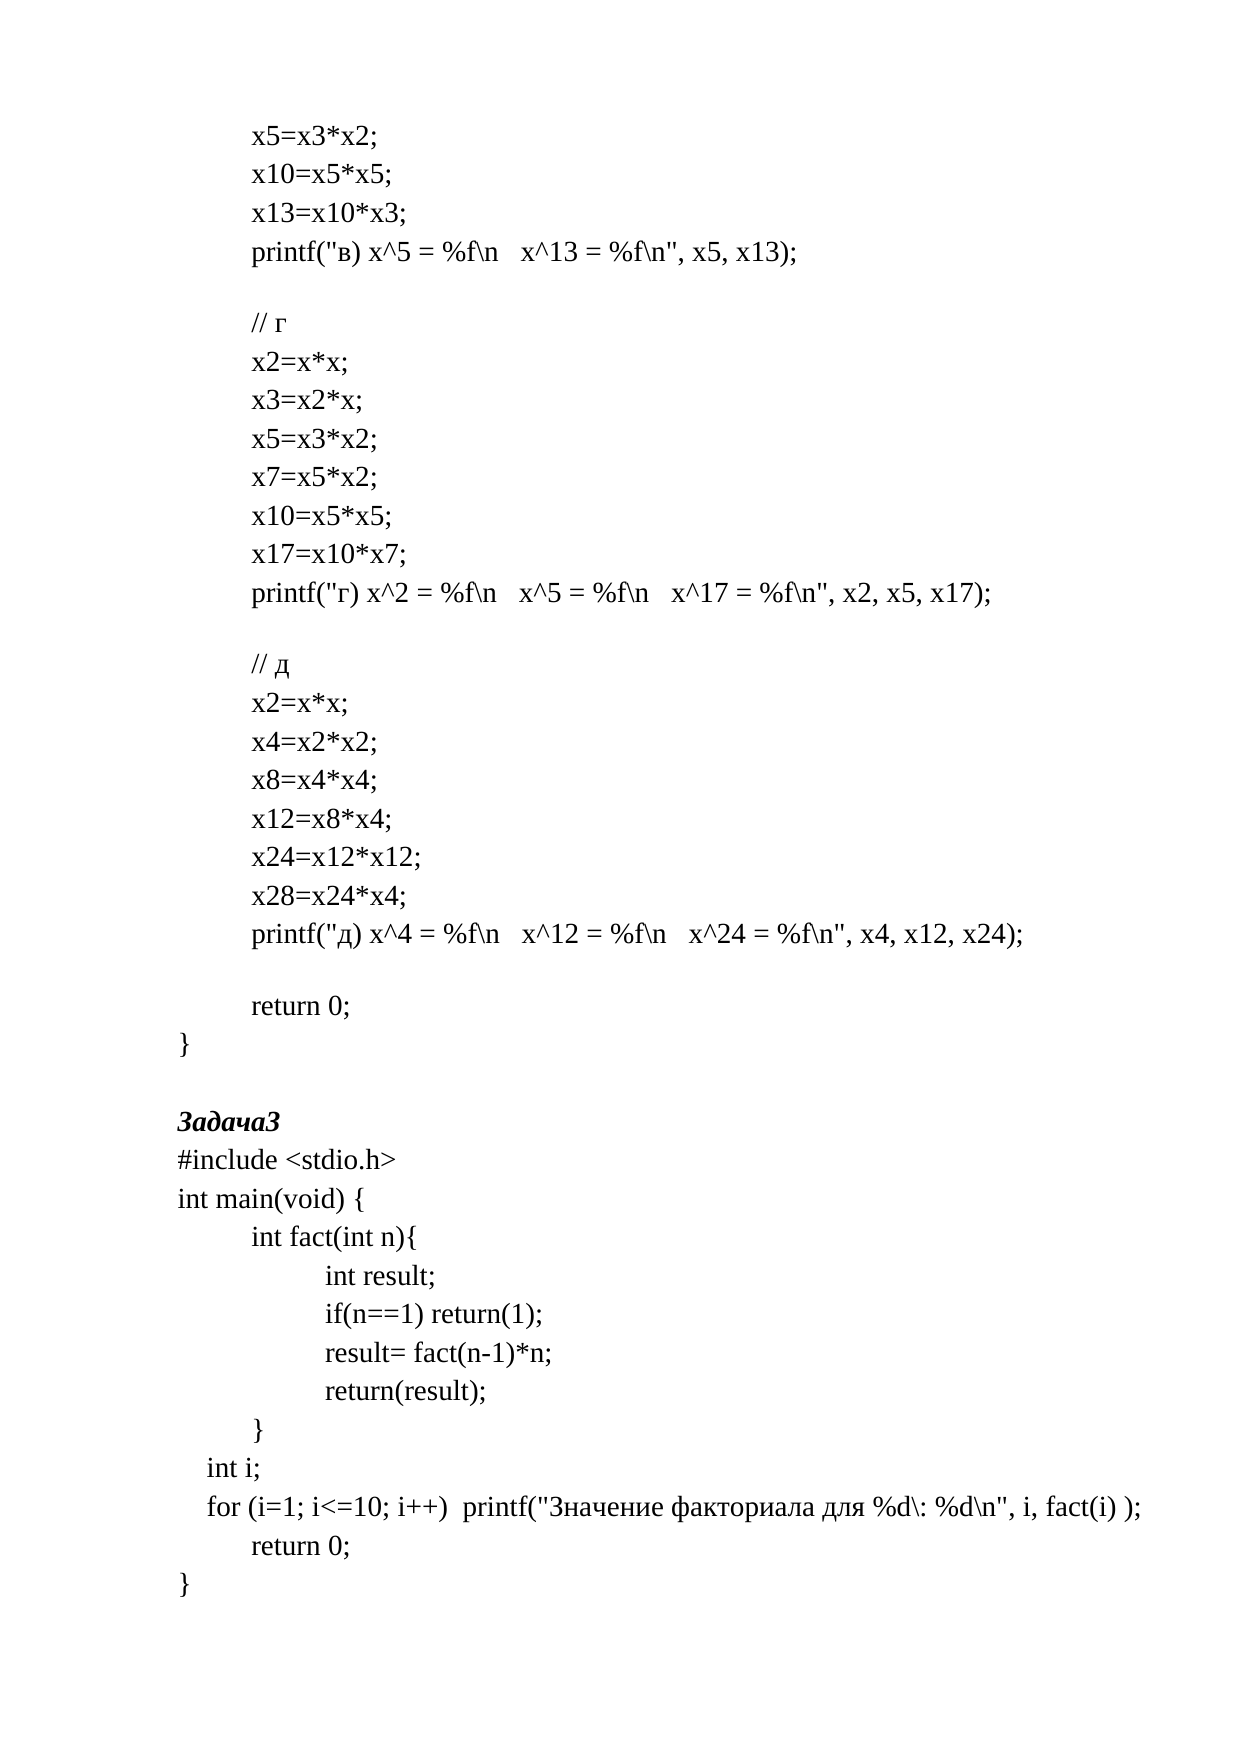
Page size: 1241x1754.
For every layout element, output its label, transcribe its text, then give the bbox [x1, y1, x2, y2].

text } [177, 1027, 1152, 1060]
text x3=x2*x; [177, 382, 1152, 416]
text for (i=1; i<=10; i++) printf("Значение факториала для %d\: %d\n", i, fact(i) ); [177, 1489, 1152, 1523]
text x10=x5*x5; [177, 498, 1152, 532]
text result= fact(n-1)*n; [177, 1335, 1152, 1368]
text x4=x2*x2; [177, 724, 1152, 757]
text printf("д) x^4 = %f\n x^12 = %f\n x^24 = %f\n", x4, x12, x24); [177, 916, 1152, 950]
text int result; [177, 1258, 1152, 1291]
text x7=x5*x2; [177, 459, 1152, 493]
text return 0; [177, 1528, 1152, 1561]
text x2=x*x; [177, 344, 1152, 377]
text Задача3 [177, 1104, 1152, 1137]
text x10=x5*x5; [177, 157, 1152, 190]
text x5=x3*x2; [177, 421, 1152, 454]
text x8=x4*x4; [177, 762, 1152, 796]
text // г [177, 305, 1152, 339]
text x12=x8*x4; [177, 801, 1152, 834]
text } [177, 1566, 1152, 1600]
text int i; [177, 1451, 1152, 1484]
text return(result); [177, 1373, 1152, 1407]
text // д [177, 647, 1152, 680]
text x2=x*x; [177, 685, 1152, 719]
text int fact(int n){ [177, 1219, 1152, 1253]
text printf("в) x^5 = %f\n x^13 = %f\n", x5, x13); [177, 234, 1152, 267]
text } [177, 1412, 1152, 1446]
text int main(void) { [177, 1181, 1152, 1214]
text x28=x24*x4; [177, 878, 1152, 911]
text x13=x10*x3; [177, 195, 1152, 229]
text x5=x3*x2; [177, 118, 1152, 152]
text if(n==1) return(1); [177, 1296, 1152, 1330]
text x24=x12*x12; [177, 839, 1152, 873]
text printf("г) x^2 = %f\n x^5 = %f\n x^17 = %f\n", x2, x5, x17); [177, 575, 1152, 609]
text #include <stdio.h> [177, 1142, 1152, 1176]
text return 0; [177, 988, 1152, 1022]
text x17=x10*x7; [177, 537, 1152, 570]
